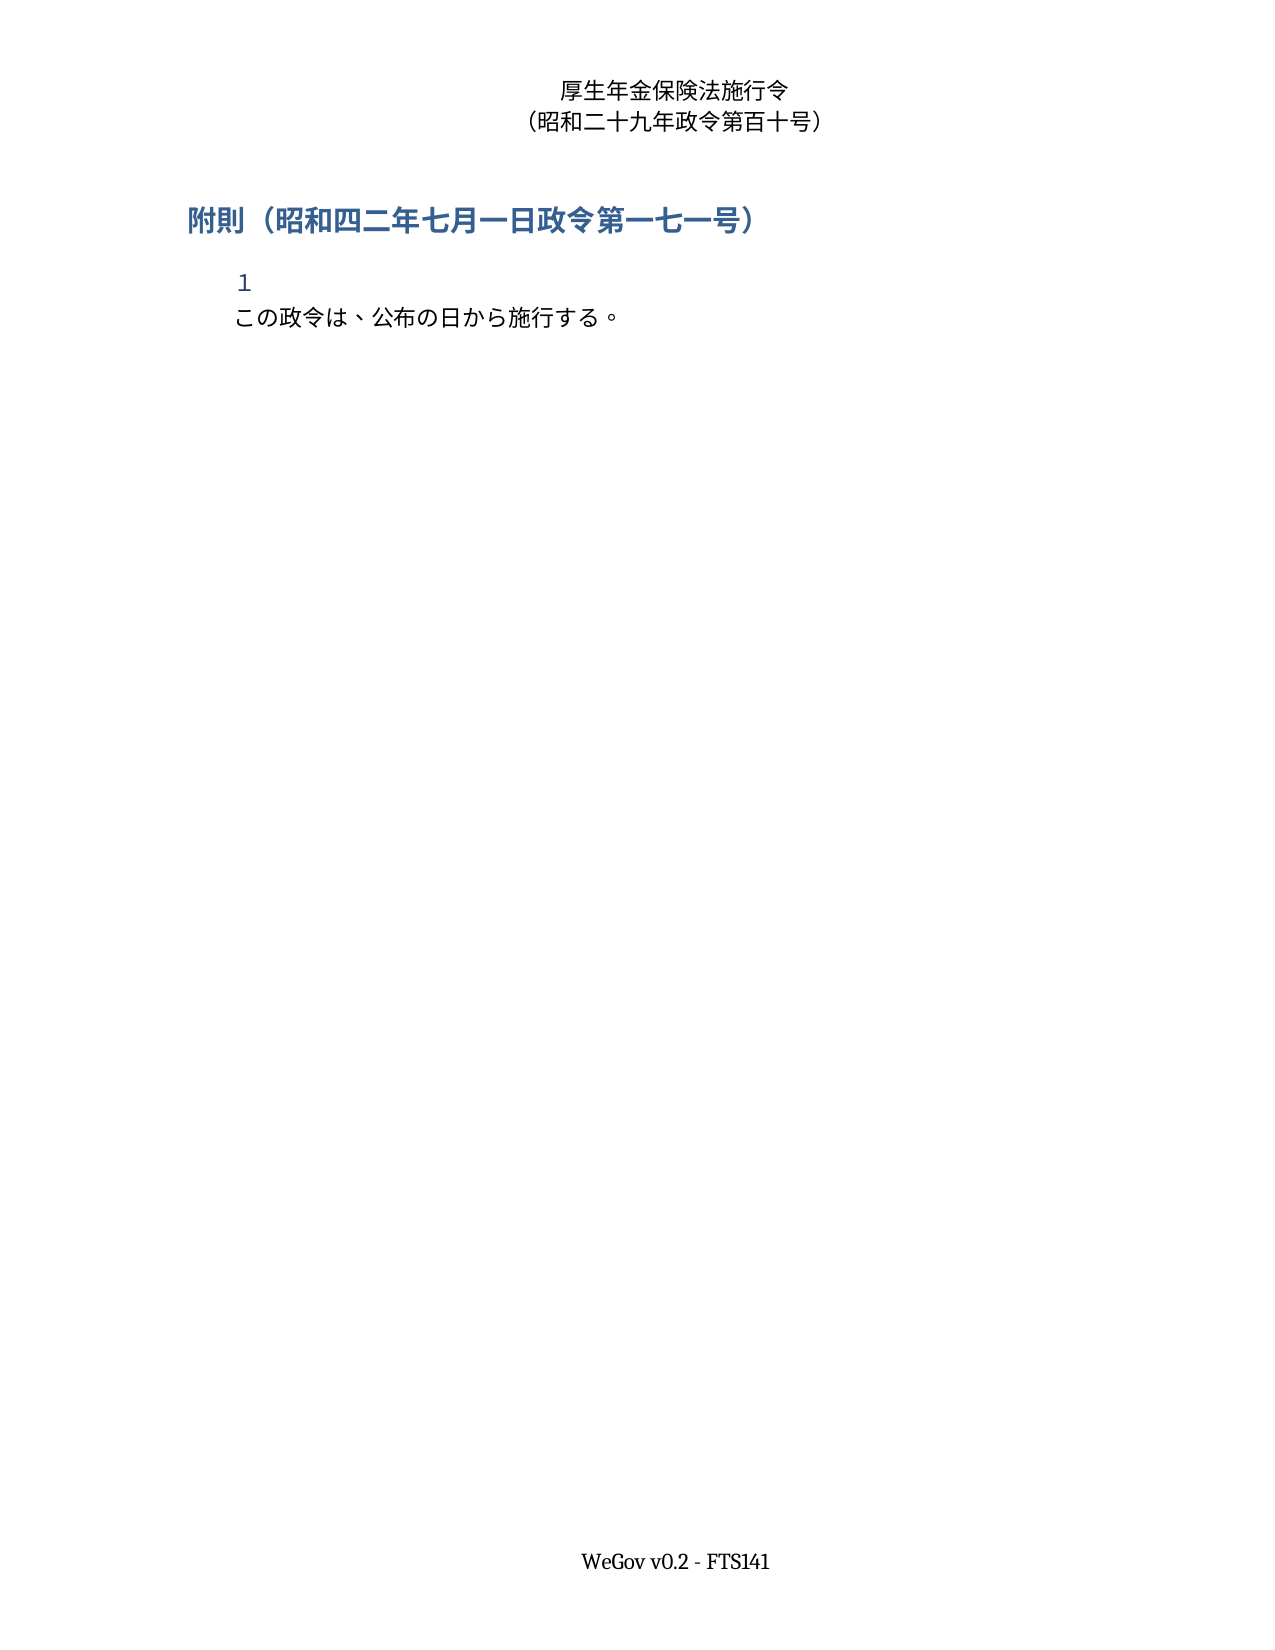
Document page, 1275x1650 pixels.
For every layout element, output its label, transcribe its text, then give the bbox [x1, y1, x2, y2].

subtitle 附則（昭和四二年七月一日政令第一七一号） [187, 200, 1087, 240]
subtitle １ [233, 266, 1087, 298]
text この政令は、公布の日から施行する。 [233, 302, 1087, 334]
